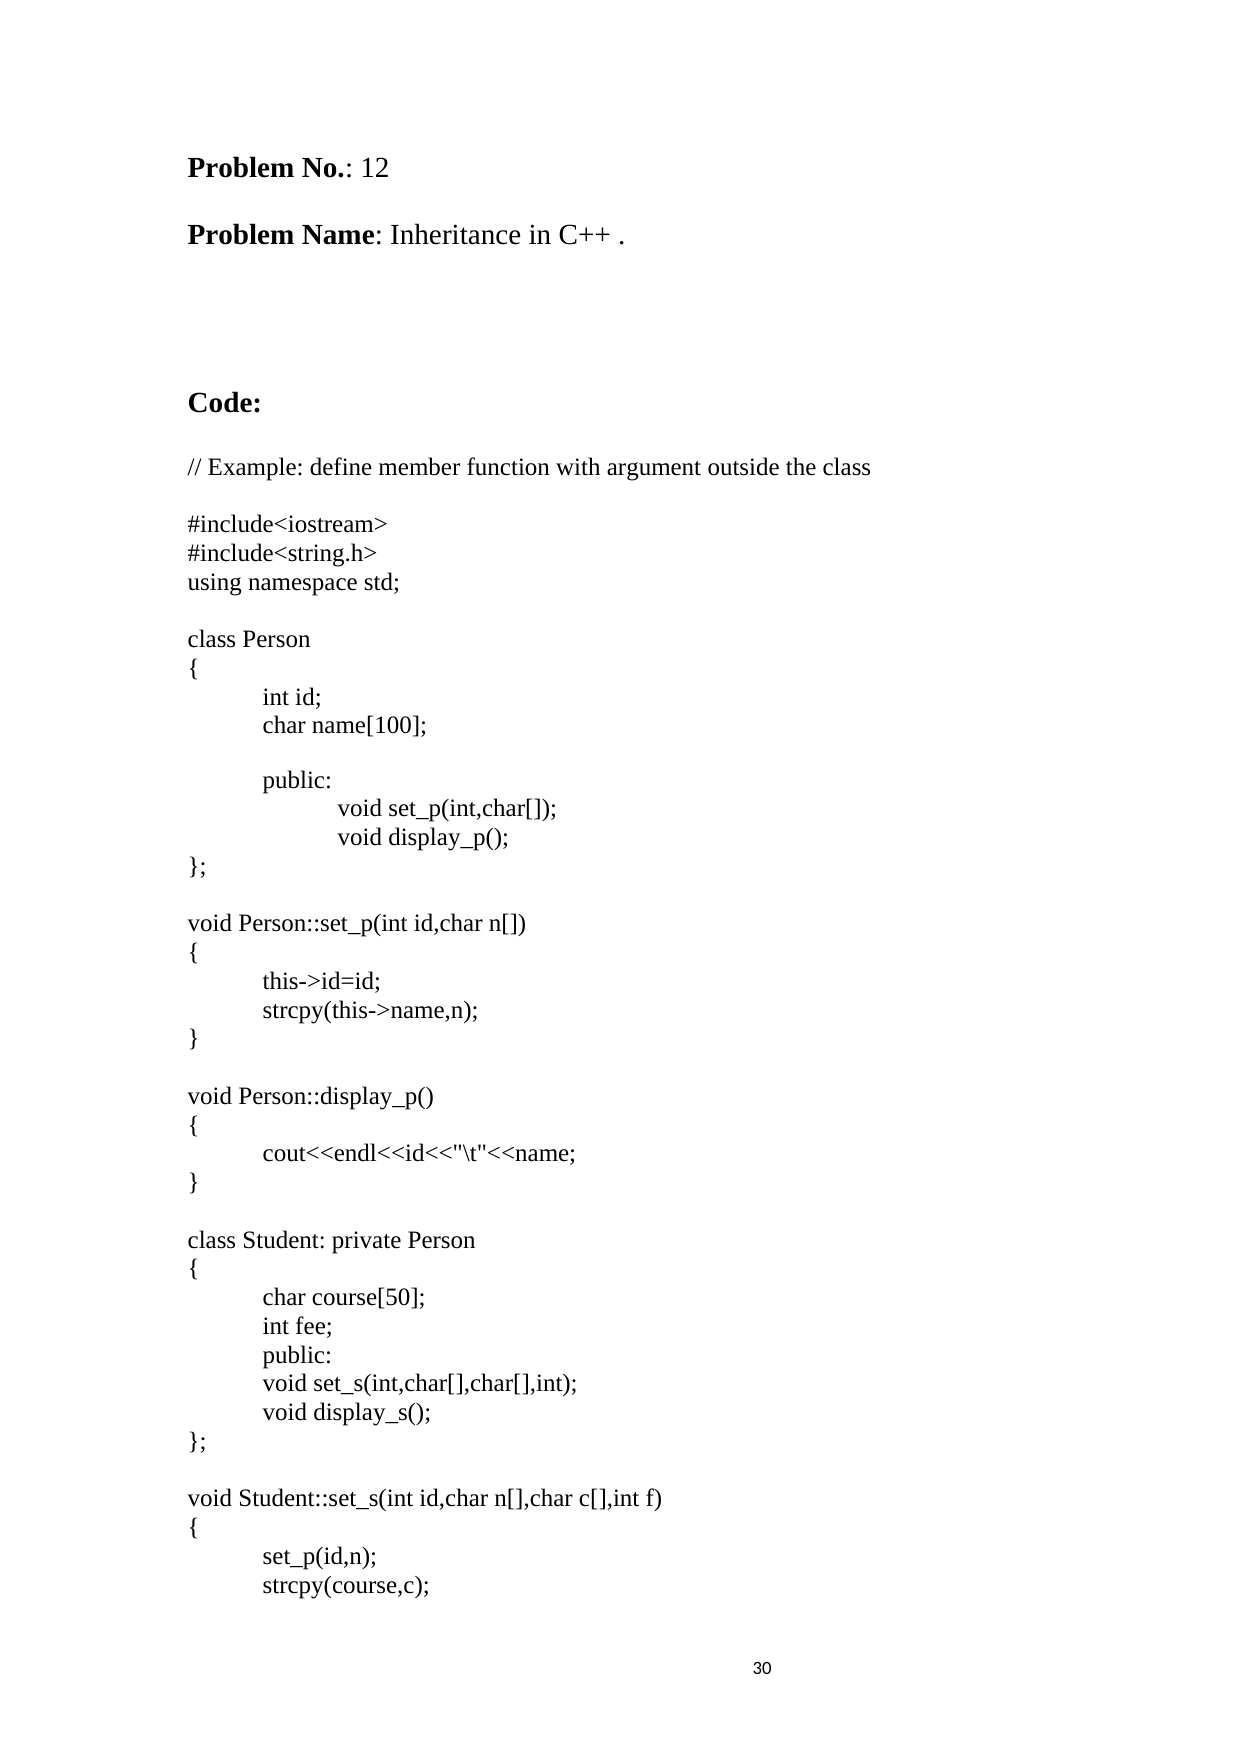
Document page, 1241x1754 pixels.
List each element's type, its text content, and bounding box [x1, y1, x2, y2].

text { [187, 937, 1053, 966]
text void Person::display_p() [187, 1081, 1053, 1110]
text void display_p(); [187, 822, 1053, 851]
text { [187, 1512, 1053, 1541]
text char course[50]; [187, 1282, 1053, 1311]
text void Student::set_s(int id,char n[],char c[],int f) [187, 1483, 1053, 1512]
text { [187, 1110, 1053, 1138]
text Code: [187, 385, 1053, 418]
text // Example: define member function with argument outside the class [187, 452, 1053, 481]
text cout<<endl<<id<<"\t"<<name; [187, 1138, 1053, 1167]
text class Person [187, 624, 1053, 653]
text }; [187, 851, 1053, 880]
text using namespace std; [187, 567, 1053, 596]
text strcpy(course,c); [187, 1570, 1053, 1598]
text char name[100]; [187, 711, 1053, 739]
text } [187, 1023, 1053, 1052]
text }; [187, 1426, 1053, 1455]
text Problem No.: 12 [187, 150, 1053, 183]
text this->id=id; [187, 966, 1053, 995]
text class Student: private Person [187, 1225, 1053, 1253]
text { [187, 653, 1053, 682]
text public: [187, 765, 1053, 793]
text int fee; [187, 1311, 1053, 1340]
text void set_s(int,char[],char[],int); [187, 1368, 1053, 1397]
text #include<iostream> [187, 509, 1053, 538]
text } [187, 1167, 1053, 1196]
text void display_s(); [187, 1397, 1053, 1426]
text void Person::set_p(int id,char n[]) [187, 908, 1053, 937]
text set_p(id,n); [187, 1541, 1053, 1570]
text int id; [187, 682, 1053, 711]
text public: [187, 1340, 1053, 1368]
text strcpy(this->name,n); [187, 995, 1053, 1023]
text { [187, 1253, 1053, 1282]
text void set_p(int,char[]); [187, 793, 1053, 822]
text Problem Name: Inheritance in C++ . [187, 217, 1053, 251]
text #include<string.h> [187, 538, 1053, 567]
